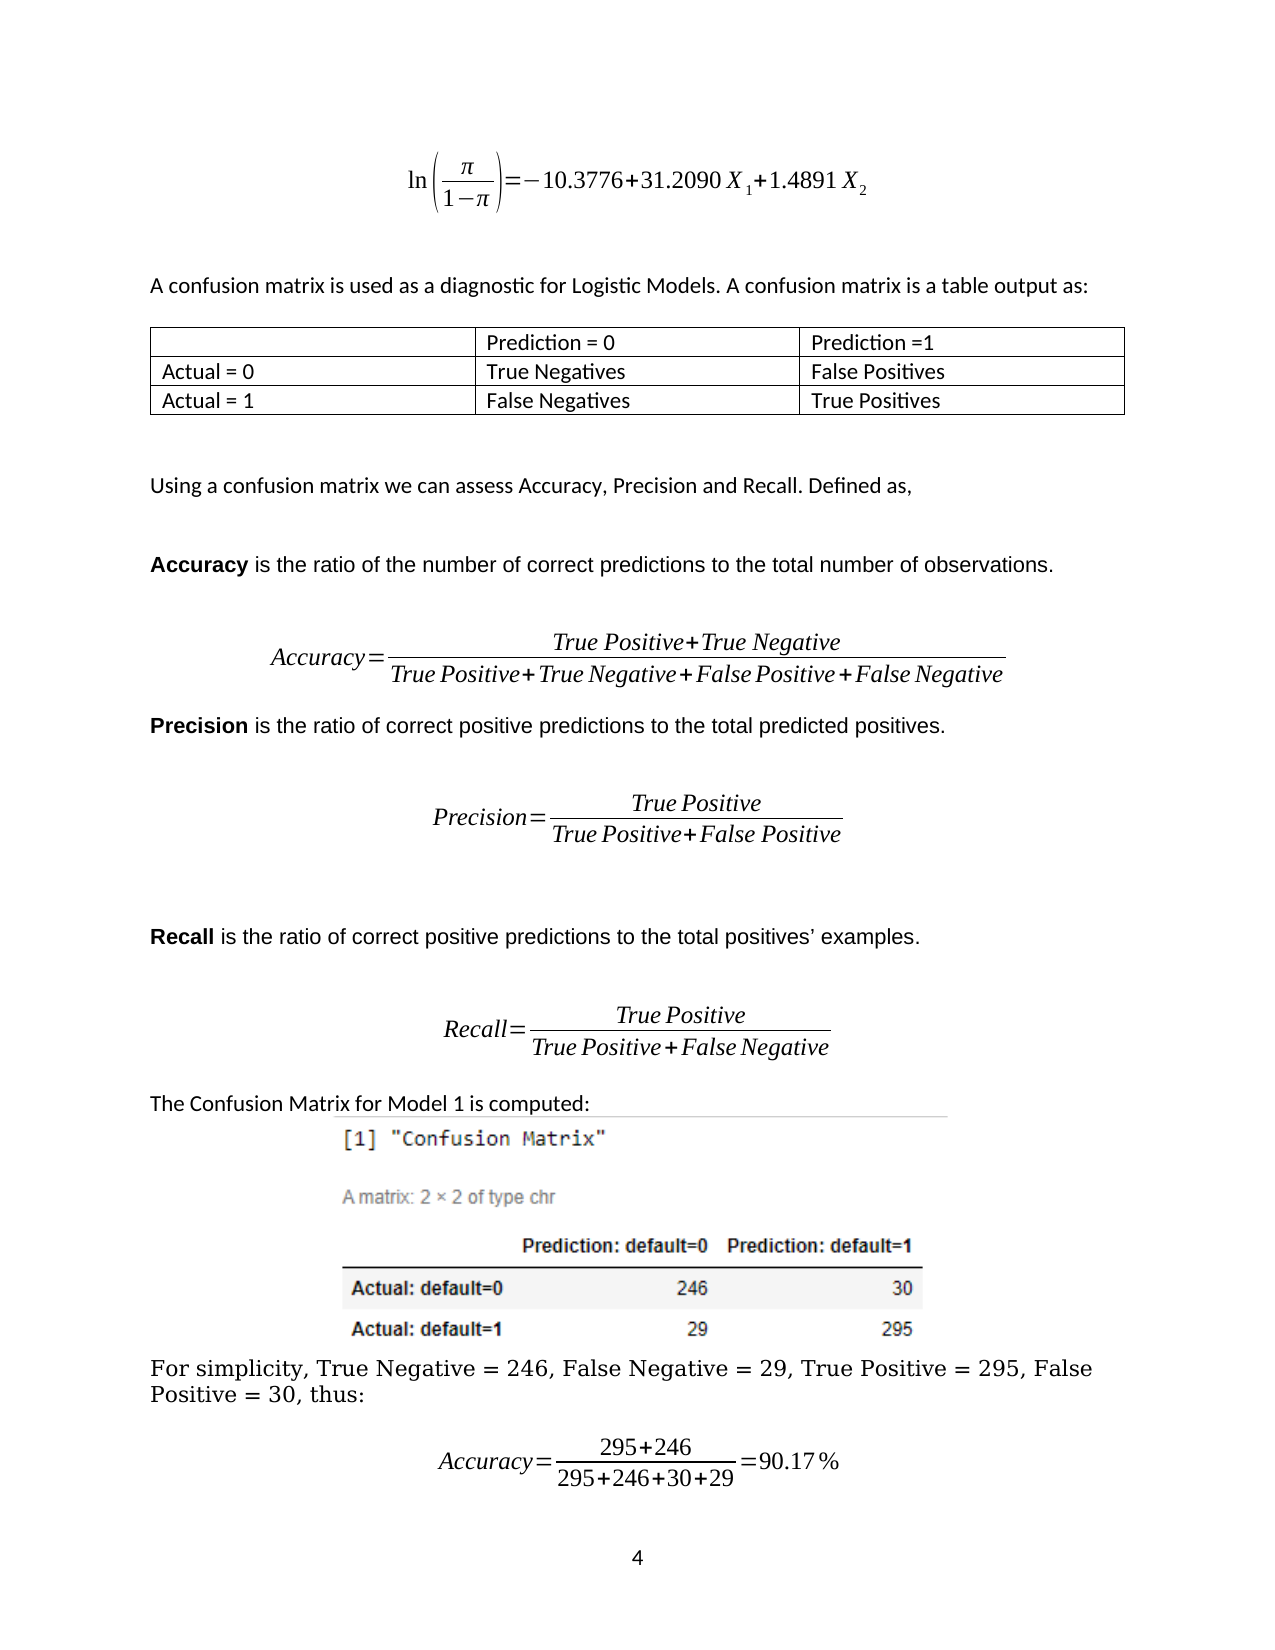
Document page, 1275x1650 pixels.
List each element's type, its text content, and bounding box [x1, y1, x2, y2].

table_cell False Positives [800, 357, 1124, 385]
table_header Prediction = 0 [476, 328, 799, 356]
table_header Prediction =1 [800, 328, 1124, 356]
text Recall is the ratio of correct positive predictions to the total positives’ examples. [150, 924, 1125, 949]
table_cell True Positives [800, 386, 1124, 414]
table_cell False Negatives [476, 386, 799, 414]
picture [327, 1116, 948, 1355]
text The Confusion Matrix for Model 1 is computed: [150, 1089, 1125, 1117]
table_cell Actual = 0 [151, 357, 475, 385]
text A confusion matrix is used as a diagnostic for Logistic Models. A confusion matrix is a table output as: [150, 271, 1125, 299]
text Using a confusion matrix we can assess Accuracy, Precision and Recall. Defined as, [150, 471, 1125, 499]
text For simplicity, True Negative = 246, False Negative = 29, True Positive = 295, False Positive = 30, thus: [150, 1354, 1125, 1407]
text Accuracy is the ratio of the number of correct predictions to the total number of observations. [150, 552, 1125, 604]
text Precision is the ratio of correct positive predictions to the total predicted positives. [150, 713, 1125, 764]
table_cell Actual = 1 [151, 386, 475, 414]
table_cell True Negatives [476, 357, 799, 385]
table_header [151, 328, 475, 356]
